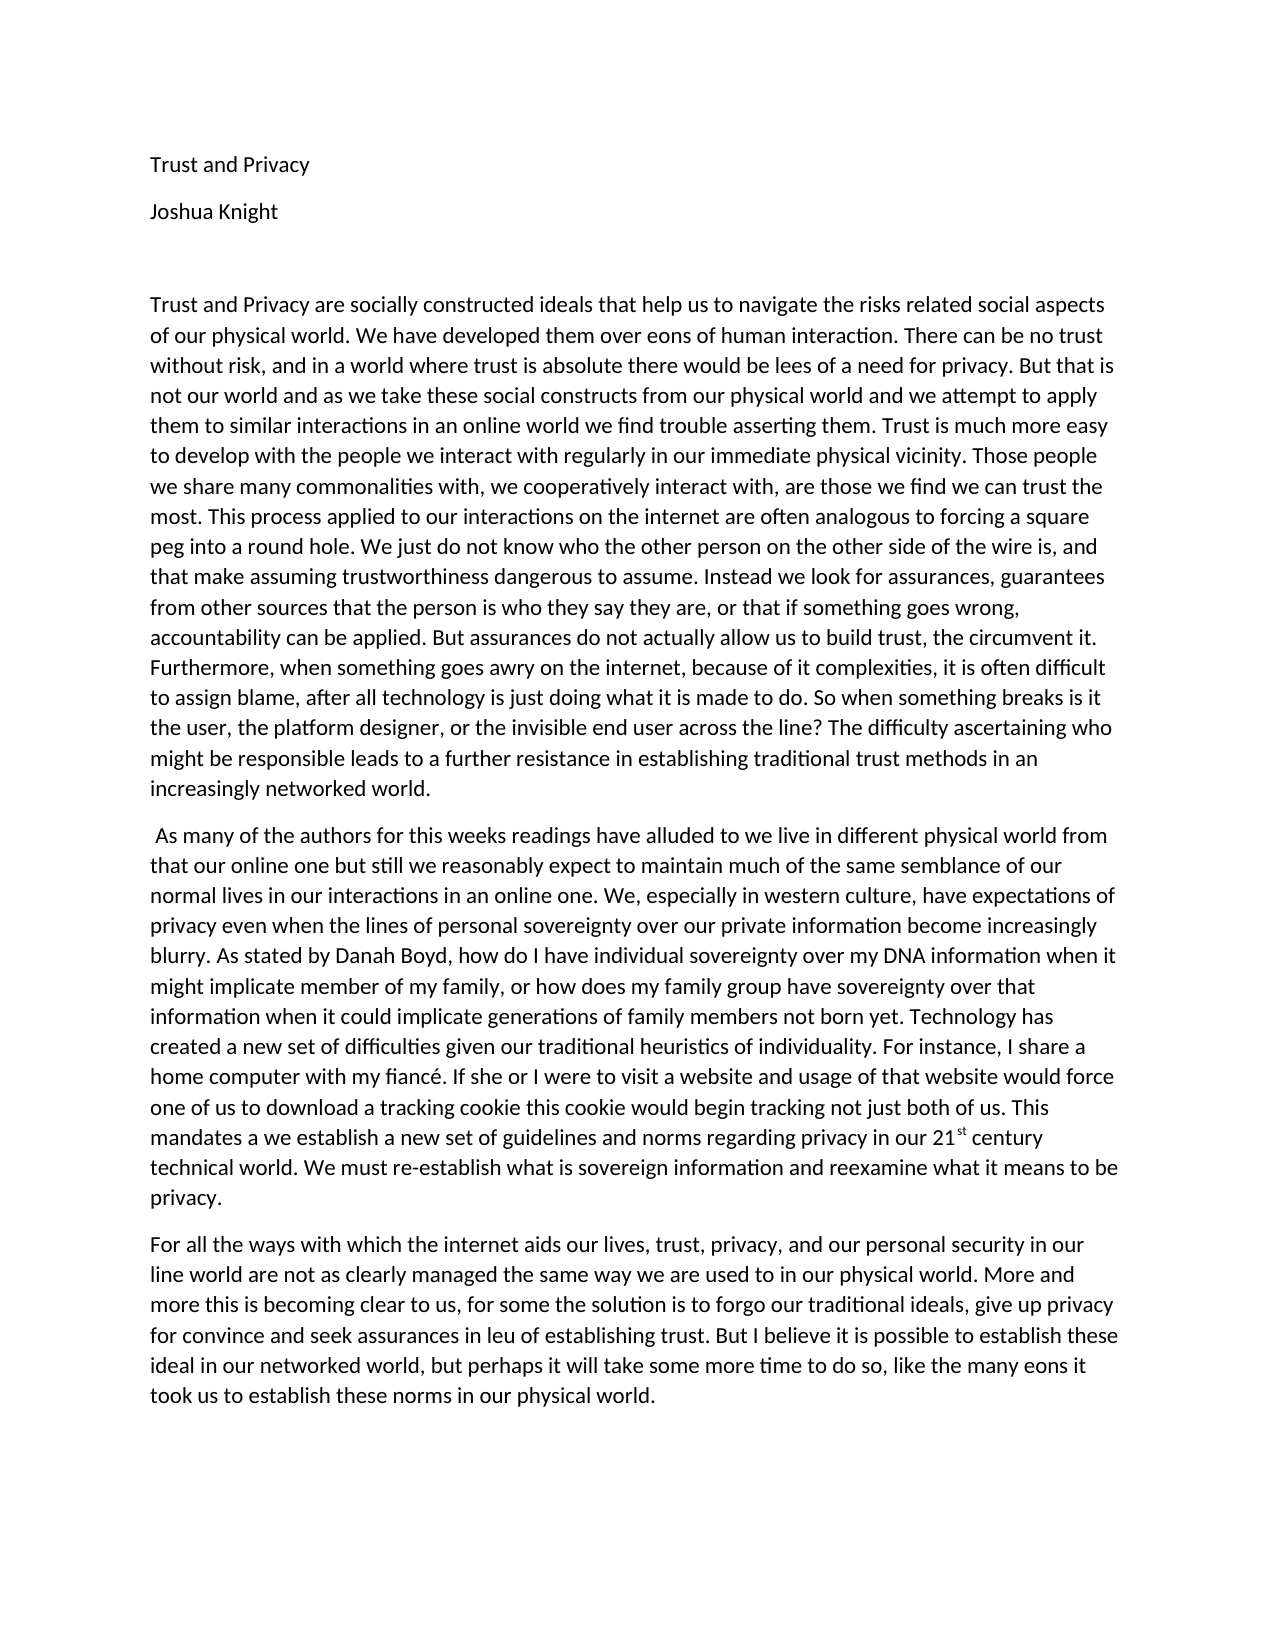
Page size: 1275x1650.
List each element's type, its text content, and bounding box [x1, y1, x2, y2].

text As many of the authors for this weeks readings have alluded to we live in different physical world from that our online one but still we reasonably expect to maintain much of the same semblance of our normal lives in our interactions in an online one. We, especially in western culture, have expectations of privacy even when the lines of personal sovereignty over our private information become increasingly blurry. As stated by Danah Boyd, how do I have individual sovereignty over my DNA information when it might implicate member of my family, or how does my family group have sovereignty over that information when it could implicate generations of family members not born yet. Technology has created a new set of difficulties given our traditional heuristics of individuality. For instance, I share a home computer with my fiancé. If she or I were to visit a website and usage of that website would force one of us to download a tracking cookie this cookie would begin tracking not just both of us. This mandates a we establish a new set of guidelines and norms regarding privacy in our 21st century technical world. We must re-establish what is sovereign information and reexamine what it means to be privacy. [150, 821, 1125, 1211]
text Trust and Privacy are socially constructed ideals that help us to navigate the risks related social aspects of our physical world. We have developed them over eons of human interaction. There can be no trust without risk, and in a world where trust is absolute there would be lees of a need for privacy. But that is not our world and as we take these social constructs from our physical world and we attempt to apply them to similar interactions in an online world we find trouble asserting them. Trust is much more easy to develop with the people we interact with regularly in our immediate physical vicinity. Those people we share many commonalities with, we cooperatively interact with, are those we find we can trust the most. This process applied to our interactions on the internet are often analogous to forcing a square peg into a round hole. We just do not know who the other person on the other side of the wire is, and that make assuming trustworthiness dangerous to assume. Instead we look for assurances, guarantees from other sources that the person is who they say they are, or that if something goes wrong, accountability can be applied. But assurances do not actually allow us to build trust, the circumvent it. Furthermore, when something goes awry on the internet, because of it complexities, it is often difficult to assign blame, after all technology is just doing what it is made to do. So when something breaks is it the user, the platform designer, or the invisible end user across the line? The difficulty ascertaining who might be responsible leads to a further resistance in establishing traditional trust methods in an increasingly networked world. [150, 291, 1125, 802]
text Joshua Knight [150, 197, 1125, 225]
text For all the ways with which the internet aids our lives, trust, privacy, and our personal security in our line world are not as clearly managed the same way we are used to in our physical world. More and more this is becoming clear to us, for some the solution is to forgo our traditional ideals, give up privacy for convince and seek assurances in leu of establishing trust. But I believe it is possible to establish these ideal in our networked world, but perhaps it will take some more time to do so, like the many eons it took us to establish these norms in our physical world. [150, 1230, 1125, 1409]
text Trust and Privacy [150, 150, 1125, 178]
